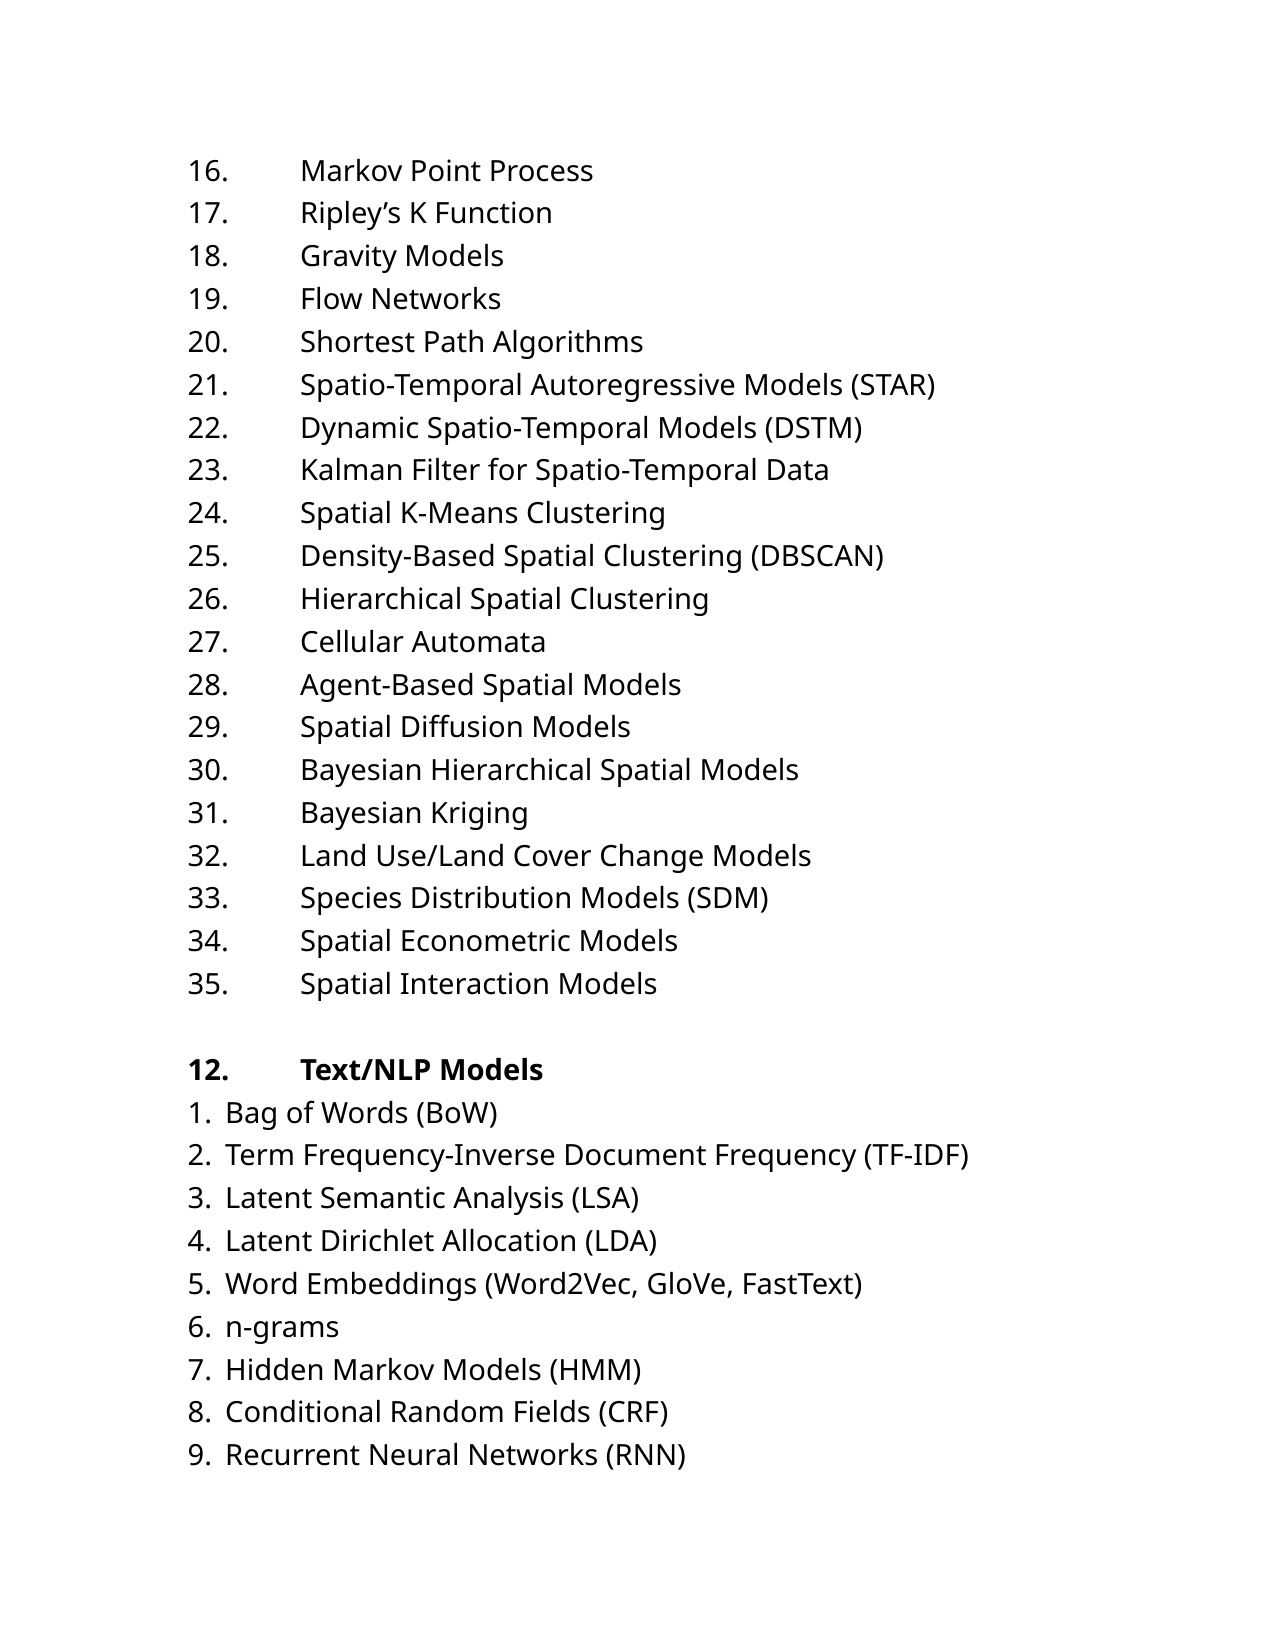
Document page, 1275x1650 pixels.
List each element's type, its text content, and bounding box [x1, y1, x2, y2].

list Latent Dirichlet Allocation (LDA) [187, 1220, 1125, 1260]
list Hierarchical Spatial Clustering [187, 578, 1125, 618]
list n-grams [187, 1306, 1125, 1346]
list Spatial Econometric Models [187, 921, 1125, 960]
list Spatio-Temporal Autoregressive Models (STAR) [187, 364, 1125, 404]
list Conditional Random Fields (CRF) [187, 1392, 1125, 1431]
list Recurrent Neural Networks (RNN) [187, 1434, 1125, 1474]
list Text/NLP Models [187, 1049, 1125, 1089]
list Land Use/Land Cover Change Models [187, 835, 1125, 875]
list Kalman Filter for Spatio-Temporal Data [187, 450, 1125, 489]
list Flow Networks [187, 278, 1125, 318]
list Spatial Interaction Models [187, 963, 1125, 1003]
list Markov Point Process [187, 150, 1125, 190]
list Spatial Diffusion Models [187, 707, 1125, 746]
list Bayesian Hierarchical Spatial Models [187, 749, 1125, 789]
list Latent Semantic Analysis (LSA) [187, 1177, 1125, 1217]
list Ripley’s K Function [187, 193, 1125, 232]
list Dynamic Spatio-Temporal Models (DSTM) [187, 407, 1125, 447]
list Spatial K-Means Clustering [187, 492, 1125, 532]
list Density-Based Spatial Clustering (DBSCAN) [187, 535, 1125, 575]
list Term Frequency-Inverse Document Frequency (TF-IDF) [187, 1135, 1125, 1174]
list Gravity Models [187, 236, 1125, 275]
list Species Distribution Models (SDM) [187, 878, 1125, 917]
list Bayesian Kriging [187, 792, 1125, 832]
list Bag of Words (BoW) [187, 1092, 1125, 1132]
list Agent-Based Spatial Models [187, 664, 1125, 703]
list Shortest Path Algorithms [187, 321, 1125, 361]
list Cellular Automata [187, 621, 1125, 661]
list Word Embeddings (Word2Vec, GloVe, FastText) [187, 1263, 1125, 1303]
list Hidden Markov Models (HMM) [187, 1349, 1125, 1388]
